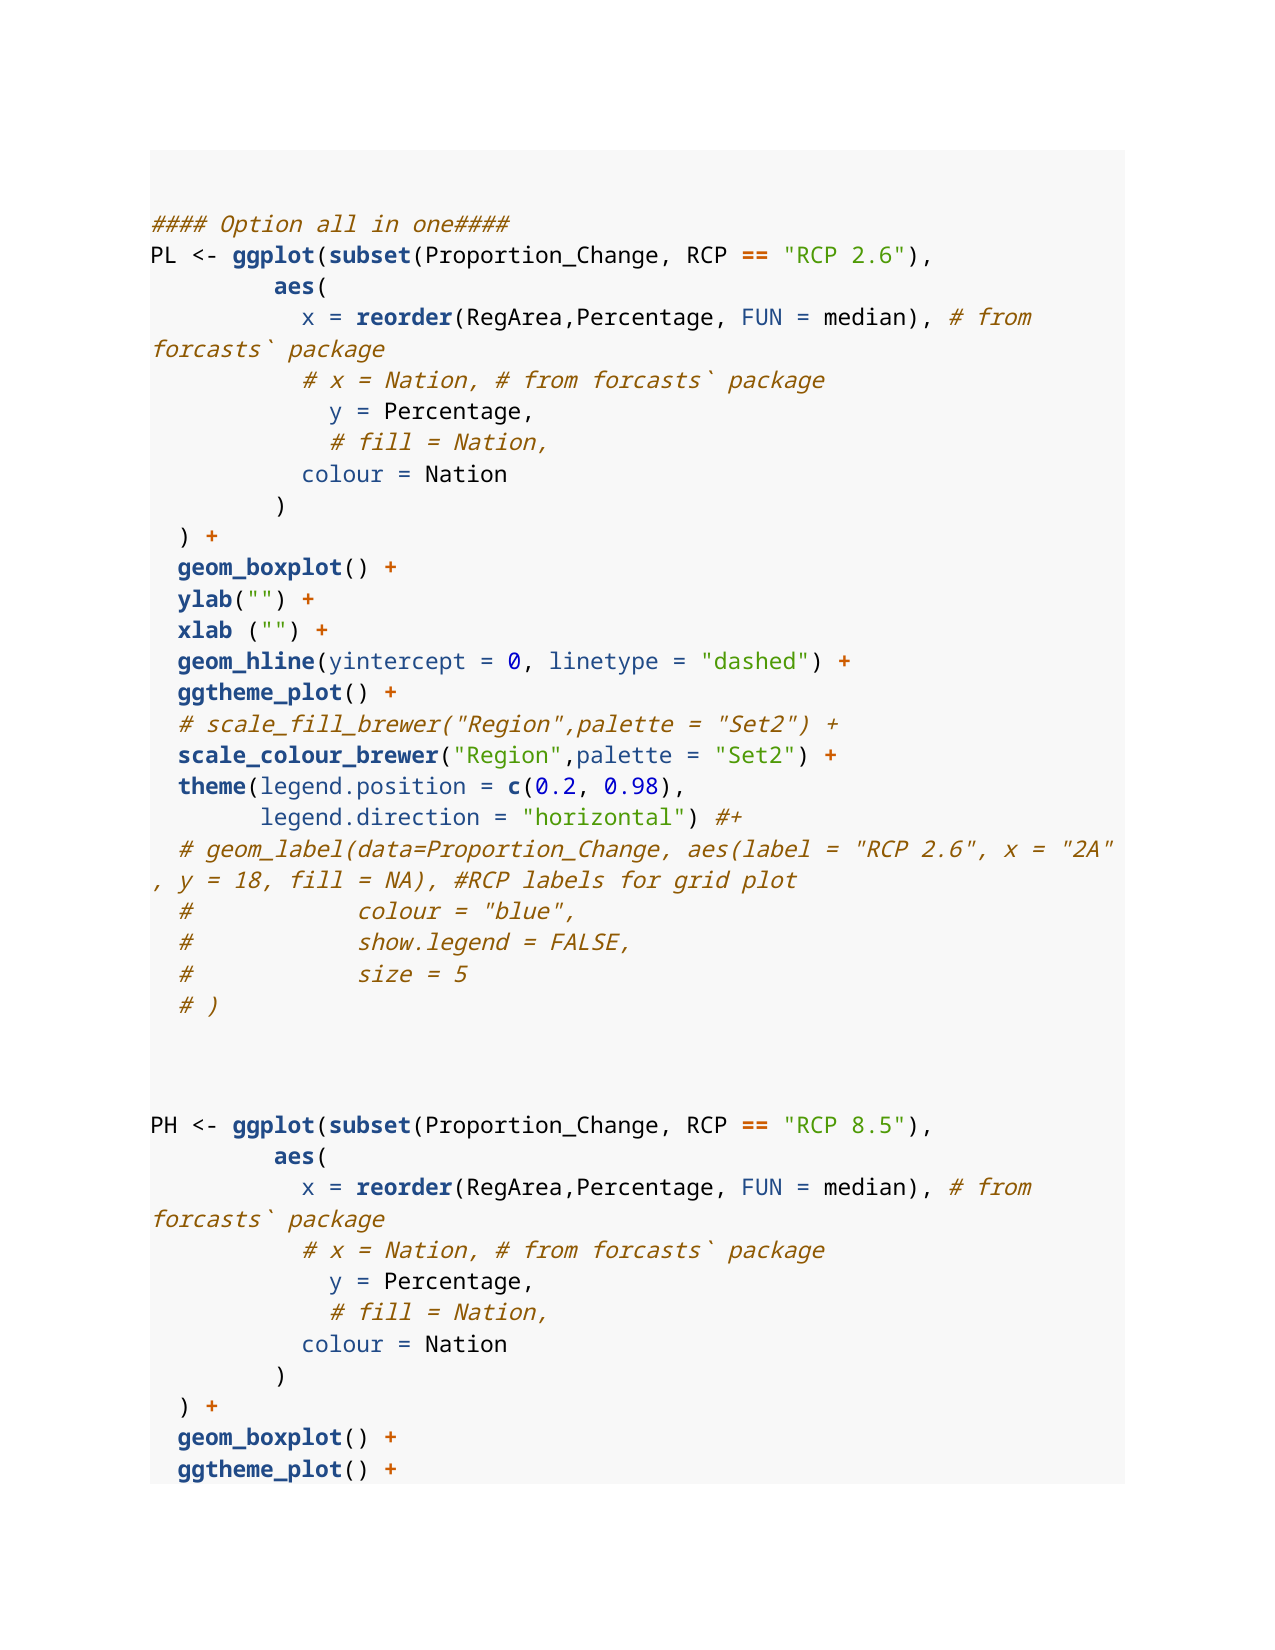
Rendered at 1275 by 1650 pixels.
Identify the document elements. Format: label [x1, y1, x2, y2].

text [150, 150, 1125, 1484]
